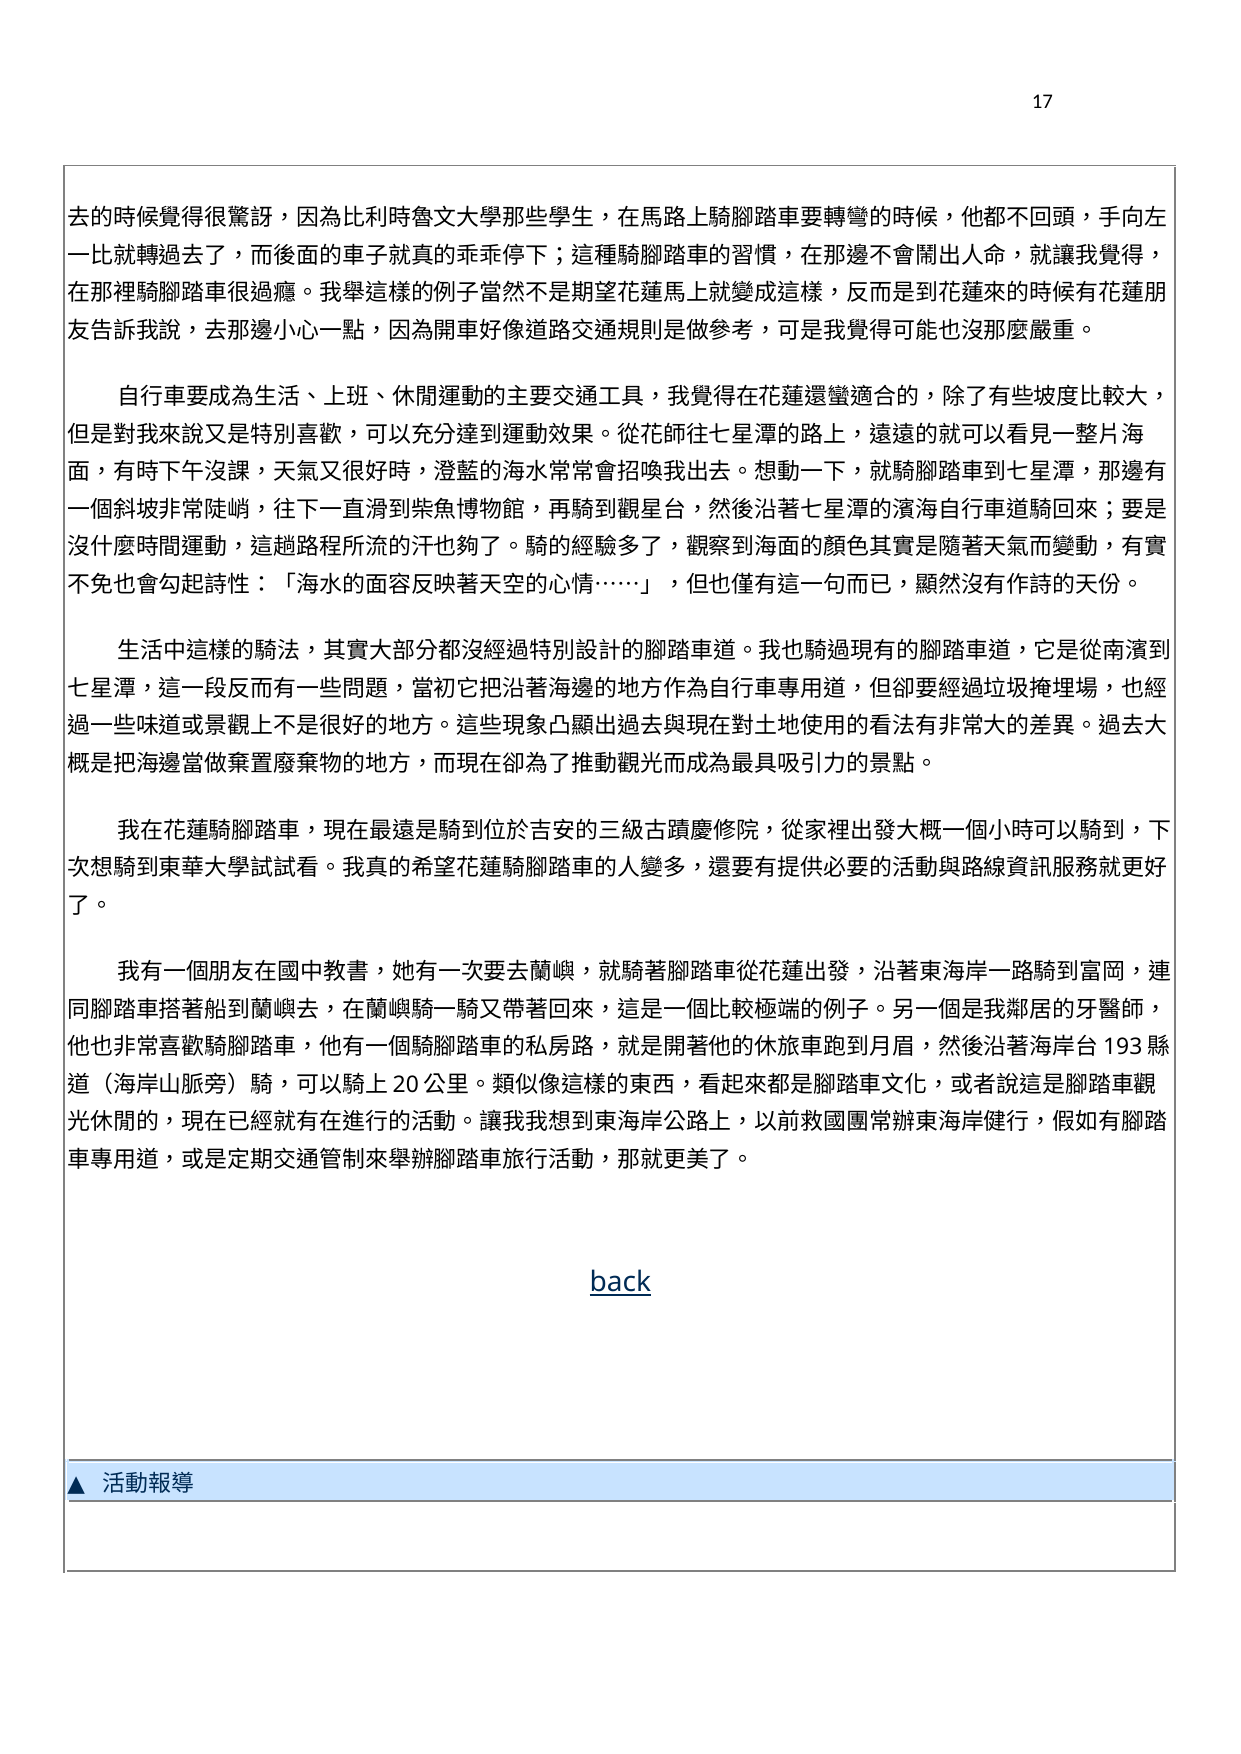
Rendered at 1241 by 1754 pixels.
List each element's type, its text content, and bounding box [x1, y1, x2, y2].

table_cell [67, 1500, 1175, 1570]
table_cell ▲ 活動報導 [67, 1459, 1175, 1500]
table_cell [67, 168, 1174, 1459]
